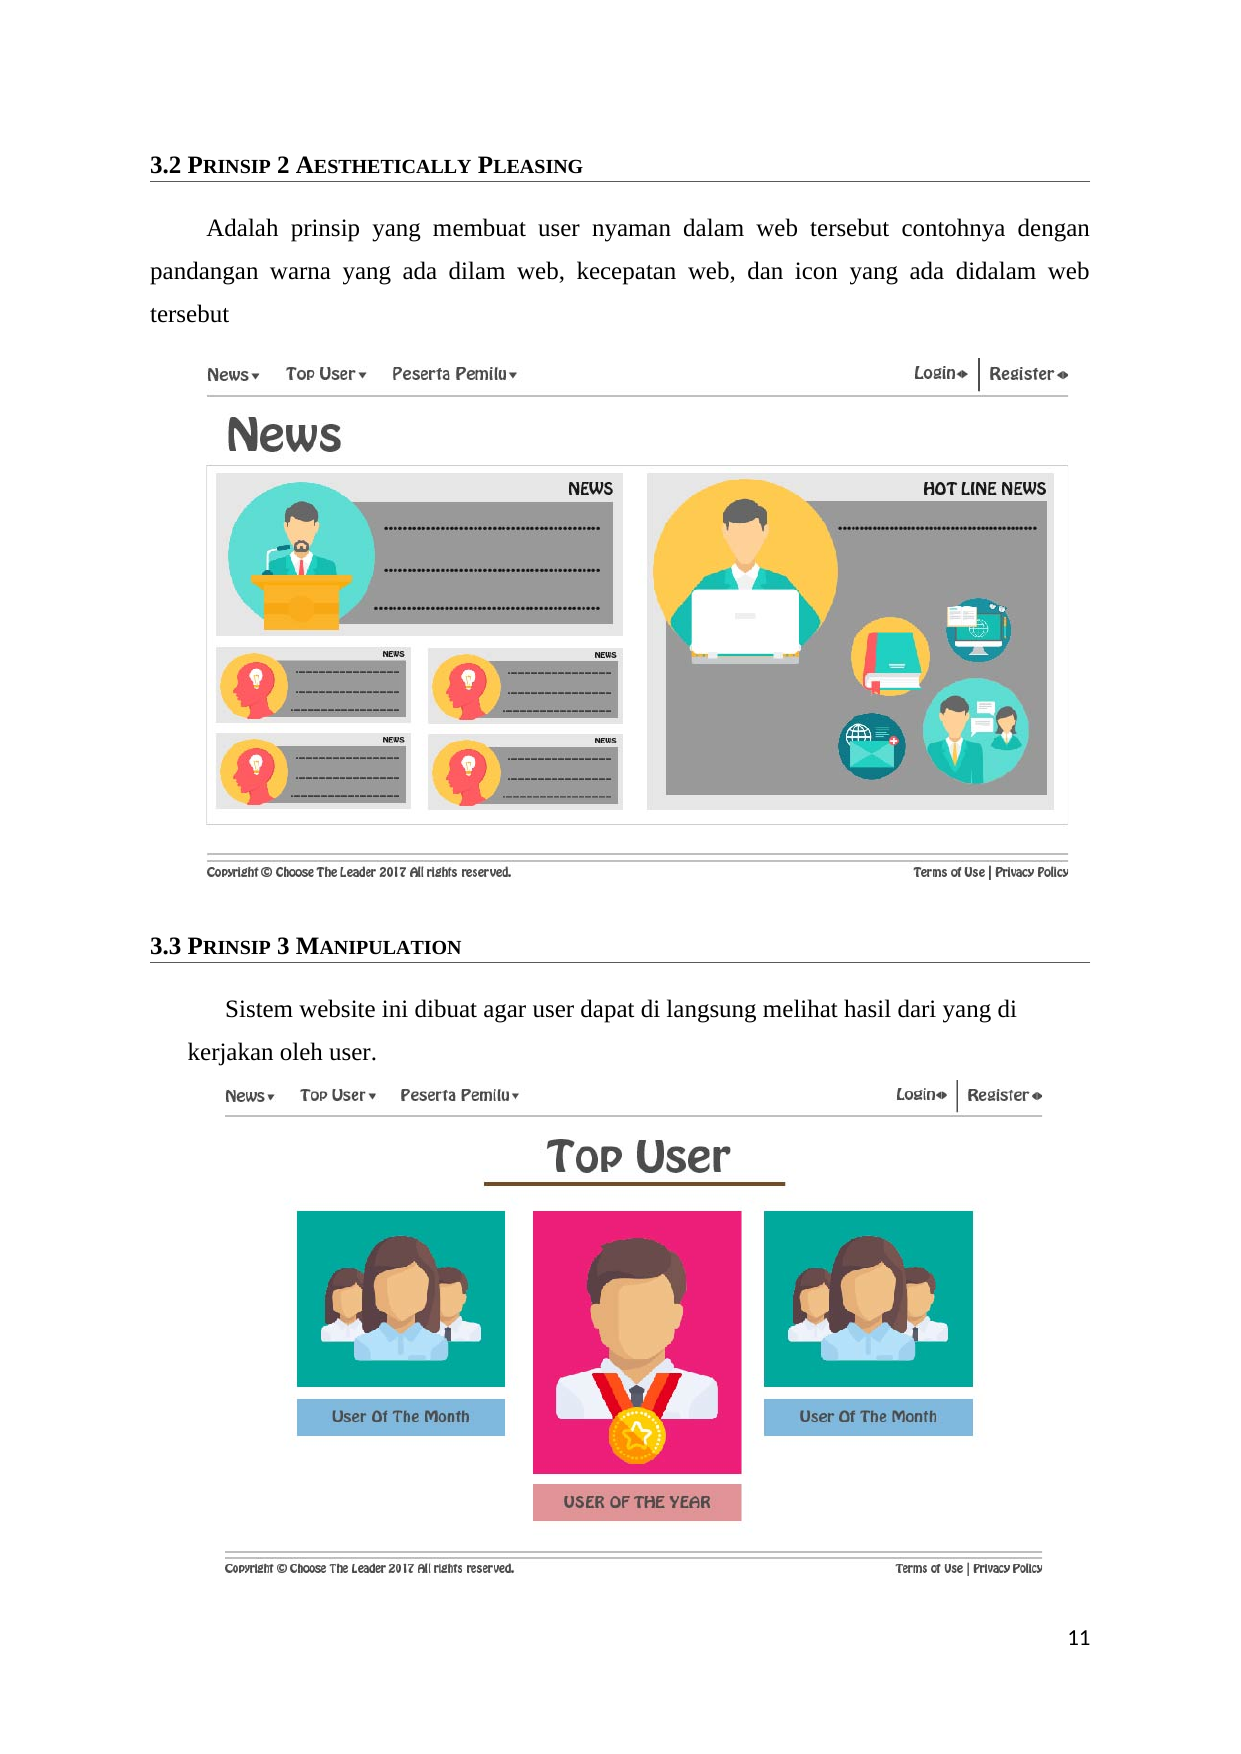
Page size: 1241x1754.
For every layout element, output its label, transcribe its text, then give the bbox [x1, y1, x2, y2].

picture [225, 1080, 1043, 1576]
text Adalah prinsip yang membuat user nyaman dalam web tersebut contohnya dengan pandangan warna yang ada dilam web, kecepatan web, dan icon yang ada didalam web tersebut [150, 213, 1090, 328]
subtitle Prinsip 3 Manipulation [150, 931, 1090, 962]
list Sistem website ini dibuat agar user dapat di langsung melihat hasil dari yang di kerjakan oleh user. [187, 994, 1090, 1066]
subtitle Prinsip 2 Aesthetically Pleasing [150, 150, 1090, 181]
picture [206, 358, 1069, 880]
